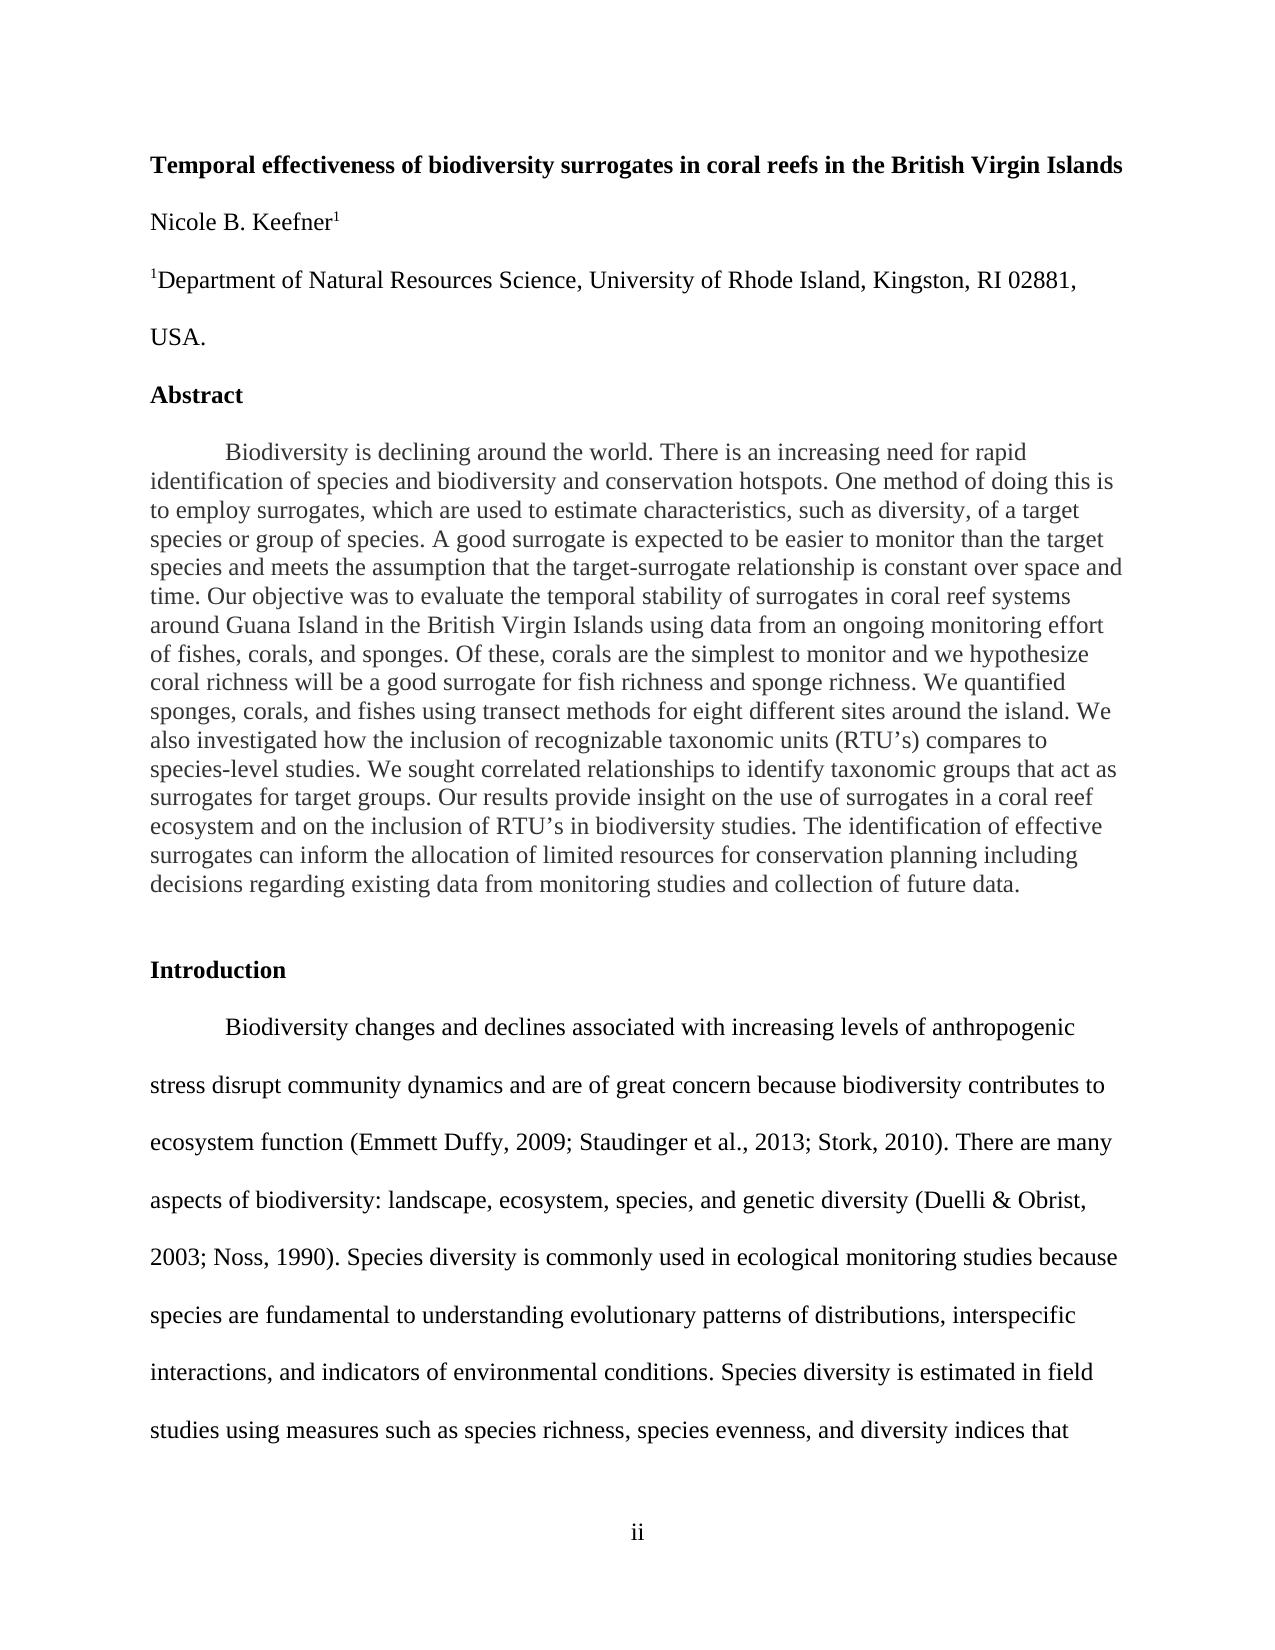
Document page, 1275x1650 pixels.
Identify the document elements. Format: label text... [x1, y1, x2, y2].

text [150, 1012, 1125, 1444]
title Temporal effectiveness of biodiversity surrogates in coral reefs in the British Virgin Islands [150, 150, 1125, 179]
subtitle Abstract [150, 380, 1125, 409]
text Biodiversity is declining around the world. There is an increasing need for rapid identification of species and biodiversity and conservation hotspots. One method of doing this is to employ surrogates, which are used to estimate characteristics, such as diversity, of a target species or group of species. A good surrogate is expected to be easier to monitor than the target species and meets the assumption that the target-surrogate relationship is constant over space and time. Our objective was to evaluate the temporal stability of surrogates in coral reef systems around Guana Island in the British Virgin Islands using data from an ongoing monitoring effort of fishes, corals, and sponges. Of these, corals are the simplest to monitor and we hypothesize coral richness will be a good surrogate for fish richness and sponge richness. We quantified sponges, corals, and fishes using transect methods for eight different sites around the island. We also investigated how the inclusion of recognizable taxonomic units (RTU’s) compares to species-level studies. We sought correlated relationships to identify taxonomic groups that act as surrogates for target groups. Our results provide insight on the use of surrogates in a coral reef ecosystem and on the inclusion of RTU’s in biodiversity studies. The identification of effective surrogates can inform the allocation of limited resources for conservation planning including decisions regarding existing data from monitoring studies and collection of future data. [150, 437, 1125, 897]
text 1Department of Natural Resources Science, University of Rhode Island, Kingston, RI 02881, USA. [150, 265, 1125, 351]
subtitle Introduction [150, 955, 1125, 984]
text Nicole B. Keefner1 [150, 207, 1125, 236]
